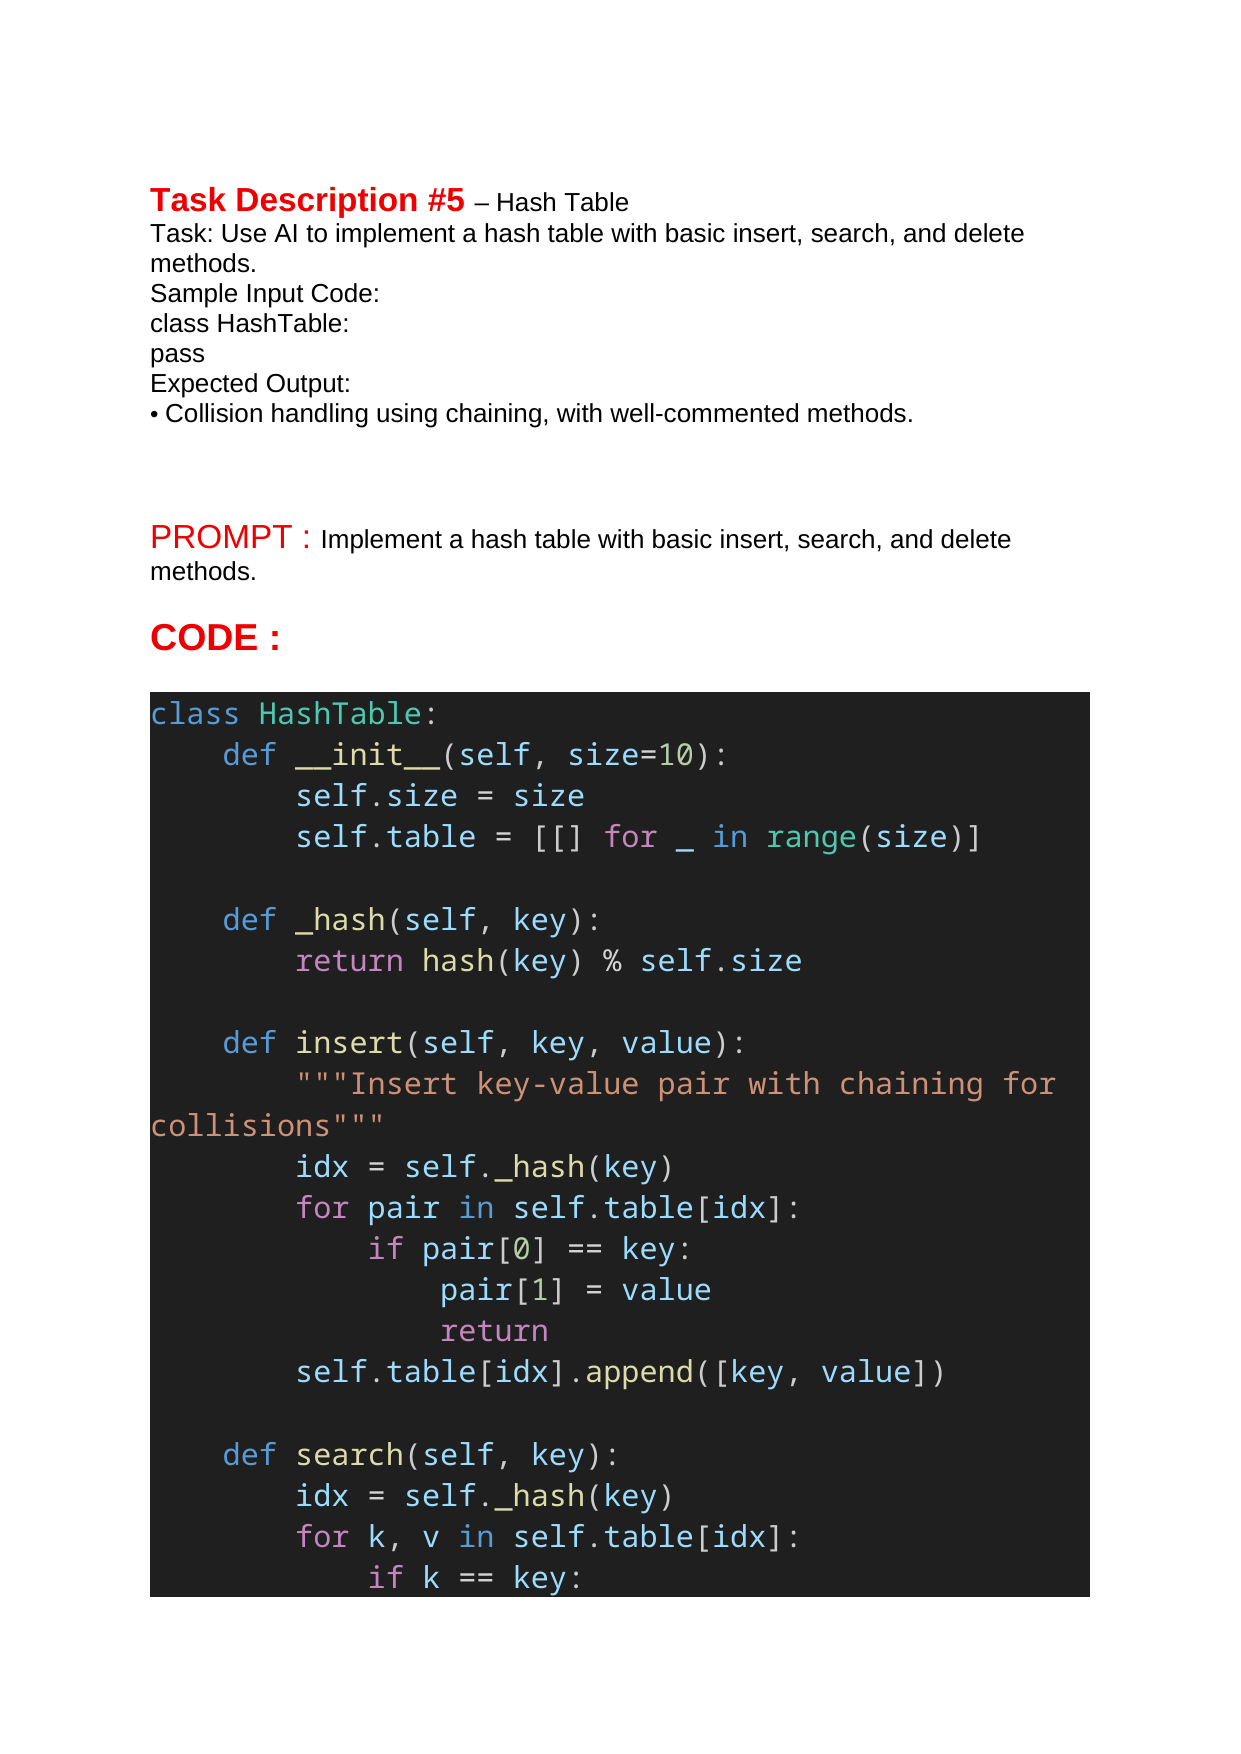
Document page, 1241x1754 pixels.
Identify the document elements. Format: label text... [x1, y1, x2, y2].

text methods. [150, 556, 1090, 586]
text def __init__(self, size=10): [150, 733, 1090, 774]
text idx = self._hash(key) [150, 1145, 1090, 1186]
text return hash(key) % self.size [150, 939, 1090, 980]
text for k, v in self.table[idx]: [150, 1515, 1090, 1556]
text def _hash(self, key): [150, 898, 1090, 939]
text methods. Sample Input Code: class HashTable: pass Expected Output: • Collision handling using chaining, with well-commented methods. [150, 248, 1090, 428]
text return [150, 1309, 1090, 1351]
text self.table = [[] for _ in range(size)] [150, 816, 1090, 857]
text def insert(self, key, value): [150, 1021, 1090, 1062]
text Task Description #5 – Hash Table Task: Use AI to implement a hash table with basic insert, search, and delete [150, 150, 1090, 248]
text self.size = size [150, 774, 1090, 816]
text idx = self._hash(key) [150, 1474, 1090, 1515]
text CODE : [150, 616, 1090, 659]
text PROMPT : Implement a hash table with basic insert, search, and delete [150, 517, 1090, 556]
text if pair[0] == key: [150, 1227, 1090, 1268]
text """Insert key-value pair with chaining for collisions""" [150, 1062, 1090, 1145]
text def search(self, key): [150, 1433, 1090, 1474]
text for pair in self.table[idx]: [150, 1186, 1090, 1227]
text self.table[idx].append([key, value]) [150, 1351, 1090, 1392]
text class HashTable: [150, 692, 1090, 733]
text if k == key: [150, 1556, 1090, 1597]
text pair[1] = value [150, 1268, 1090, 1309]
